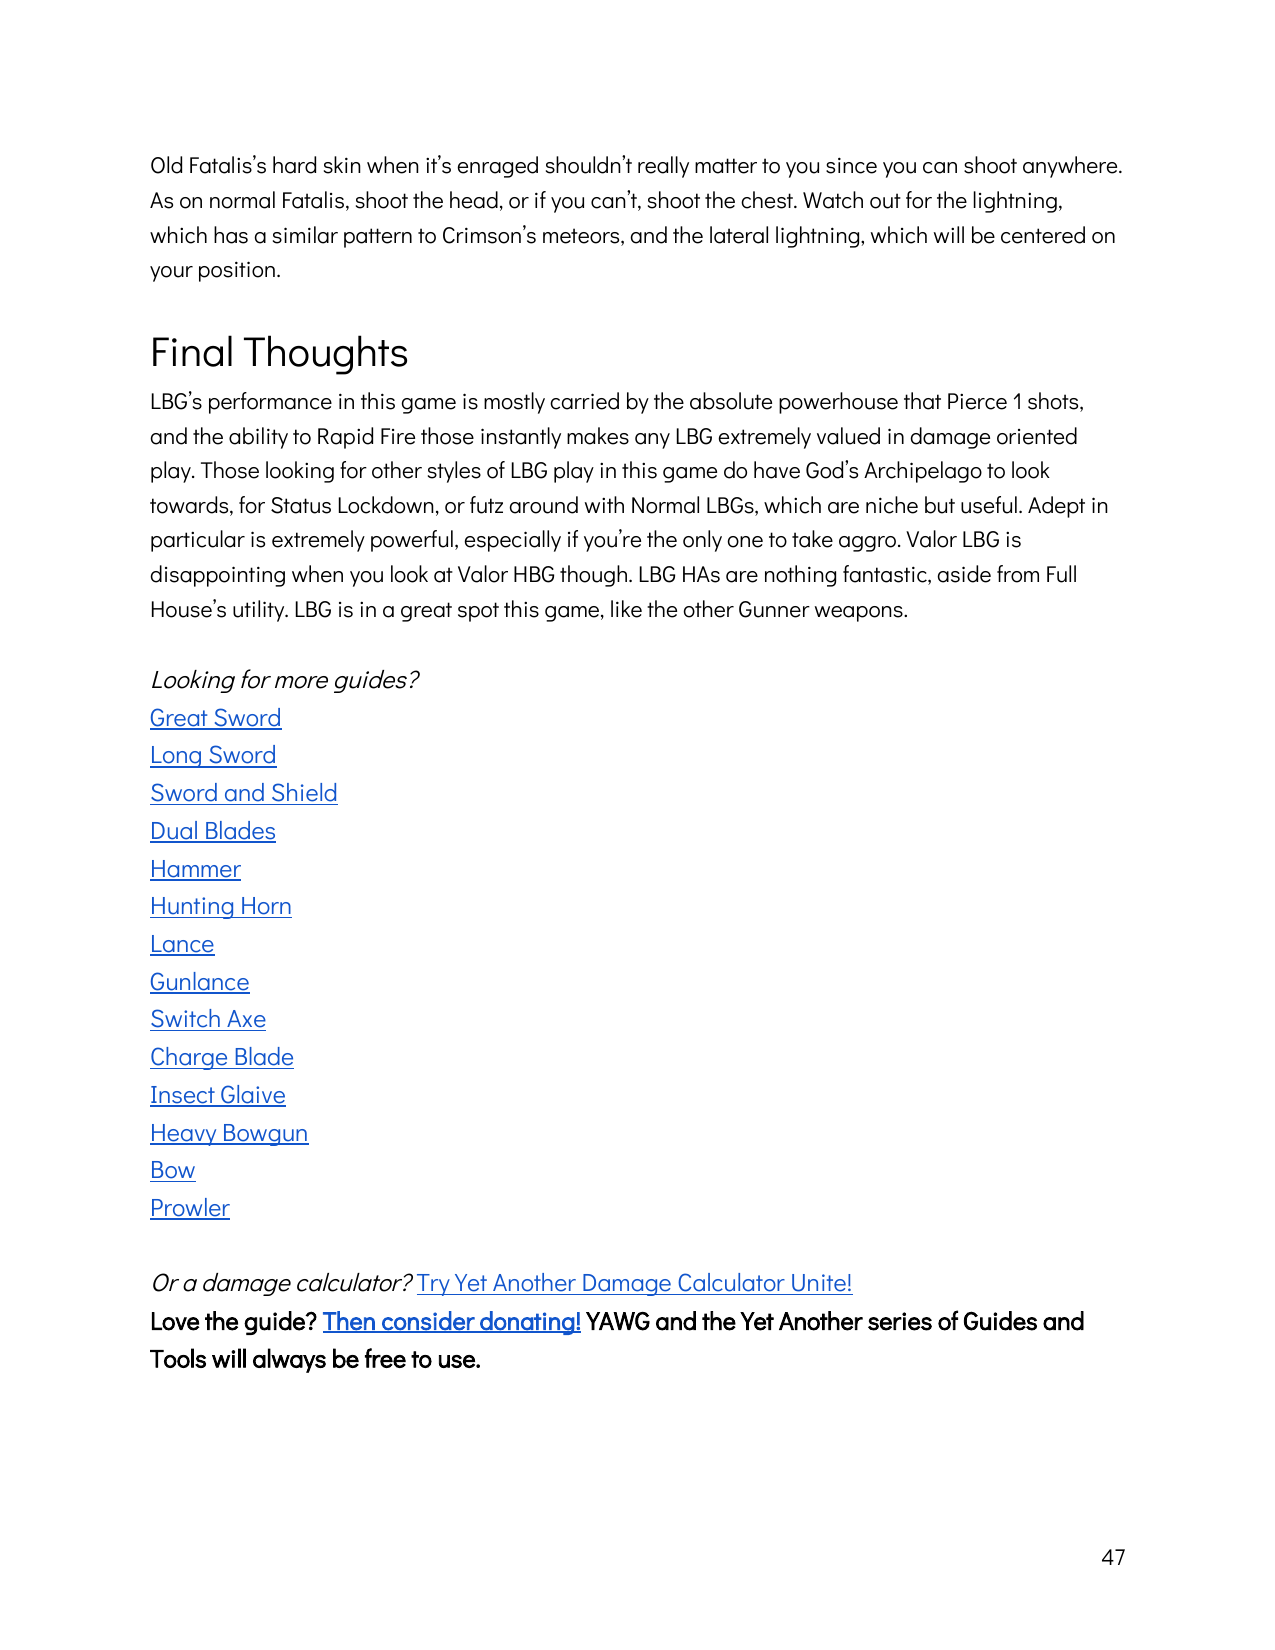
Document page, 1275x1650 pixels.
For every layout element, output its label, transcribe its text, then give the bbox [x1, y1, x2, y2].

text Heavy Bowgun [150, 1115, 1125, 1148]
text Prowler [150, 1190, 1125, 1223]
text Charge Blade [150, 1039, 1125, 1072]
text Long Sword Sword and Shield [150, 738, 1125, 808]
text Old Fatalis’s hard skin when it’s enraged shouldn’t really matter to you since you can shoot anywhere. As on normal Fatalis, shoot the head, or if you can’t, shoot the chest. Watch out for the lightning, which has a similar pattern to Crimson’s meteors, and the lateral lightning, which will be centered on your position. [150, 150, 1125, 284]
subtitle Final Thoughts [150, 323, 1125, 377]
text Love the guide? Then consider donating! YAWG and the Yet Another series of Guides and Tools will always be free to use. [150, 1303, 1125, 1374]
text Looking for more guides? [150, 662, 1125, 695]
text Great Sword [150, 700, 1125, 733]
text Bow [150, 1152, 1125, 1185]
text Insect Glaive [150, 1077, 1125, 1110]
text Or a damage calculator? Try Yet Another Damage Calculator Unite! [150, 1266, 1125, 1298]
text Lance [150, 926, 1125, 959]
text Switch Axe [150, 1002, 1125, 1034]
text LBG’s performance in this game is mostly carried by the absolute powerhouse that Pierce 1 shots, and the ability to Rapid Fire those instantly makes any LBG extremely valued in damage oriented play. Those looking for other styles of LBG play in this game do have God’s Archipelago to look towards, for Status Lockdown, or futz around with Normal LBGs, which are niche but useful. Adept in particular is extremely powerful, especially if you’re the only one to take aggro. Valor LBG is disappointing when you look at Valor HBG though. LBG HAs are nothing fantastic, aside from Full House’s utility. LBG is in a great spot this game, like the other Gunner weapons. [150, 386, 1125, 623]
text Gunlance [150, 964, 1125, 997]
text Hunting Horn [150, 888, 1125, 921]
text Hammer [150, 851, 1125, 884]
text Dual Blades [150, 813, 1125, 846]
